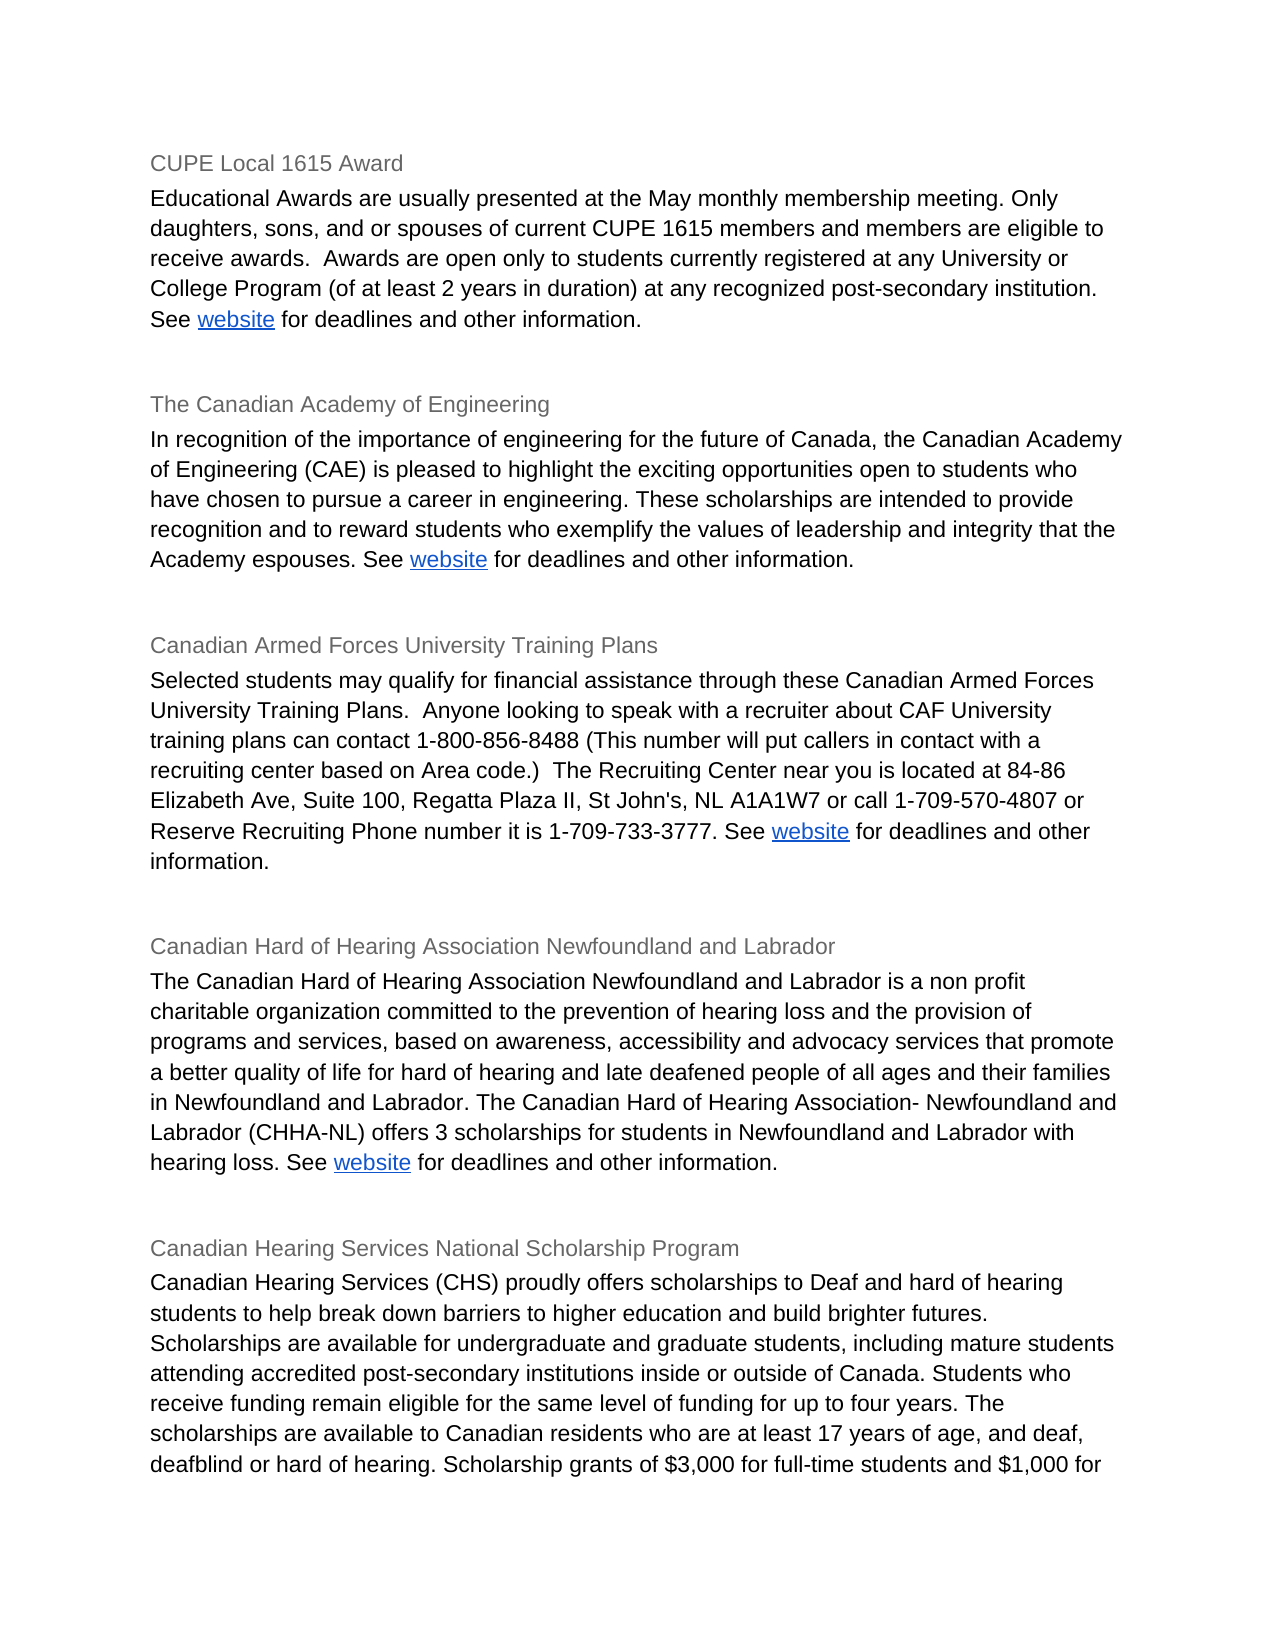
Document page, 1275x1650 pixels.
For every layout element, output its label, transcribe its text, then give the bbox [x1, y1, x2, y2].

text The Canadian Hard of Hearing Association Newfoundland and Labrador is a non profit charitable organization committed to the prevention of hearing loss and the provision of programs and services, based on awareness, accessibility and advocacy services that promote a better quality of life for hard of hearing and late deafened people of all ages and their families in Newfoundland and Labrador. The Canadian Hard of Hearing Association- Newfoundland and Labrador (CHHA-NL) offers 3 scholarships for students in Newfoundland and Labrador with hearing loss. See website for deadlines and other information. [150, 968, 1125, 1176]
subtitle Canadian Hard of Hearing Association Newfoundland and Labrador [150, 933, 1125, 959]
subtitle Canadian Armed Forces University Training Plans [150, 632, 1125, 658]
text Educational Awards are usually presented at the May monthly membership meeting. Only daughters, sons, and or spouses of current CUPE 1615 members and members are eligible to receive awards. Awards are open only to students currently registered at any University or College Program (of at least 2 years in duration) at any recognized post-secondary institution. See website for deadlines and other information. [150, 185, 1125, 332]
subtitle Canadian Hearing Services National Scholarship Program [150, 1234, 1125, 1261]
subtitle The Canadian Academy of Engineering [150, 391, 1125, 417]
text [150, 1269, 1125, 1477]
subtitle CUPE Local 1615 Award [150, 150, 1125, 176]
text Selected students may qualify for financial assistance through these Canadian Armed Forces University Training Plans. Anyone looking to speak with a recruiter about CAF University training plans can contact 1-800-856-8488 (This number will put callers in contact with a recruiting center based on Area code.) The Recruiting Center near you is located at 84-86 Elizabeth Ave, Suite 100, Regatta Plaza II, St John's, NL A1A1W7 or call 1-709-570-4807 or Reserve Recruiting Phone number it is 1-709-733-3777. See website for deadlines and other information. [150, 667, 1125, 874]
text In recognition of the importance of engineering for the future of Canada, the Canadian Academy of Engineering (CAE) is pleased to highlight the exciting opportunities open to students who have chosen to pursue a career in engineering. These scholarships are intended to provide recognition and to reward students who exemplify the values of leadership and integrity that the Academy espouses. See website for deadlines and other information. [150, 426, 1125, 573]
